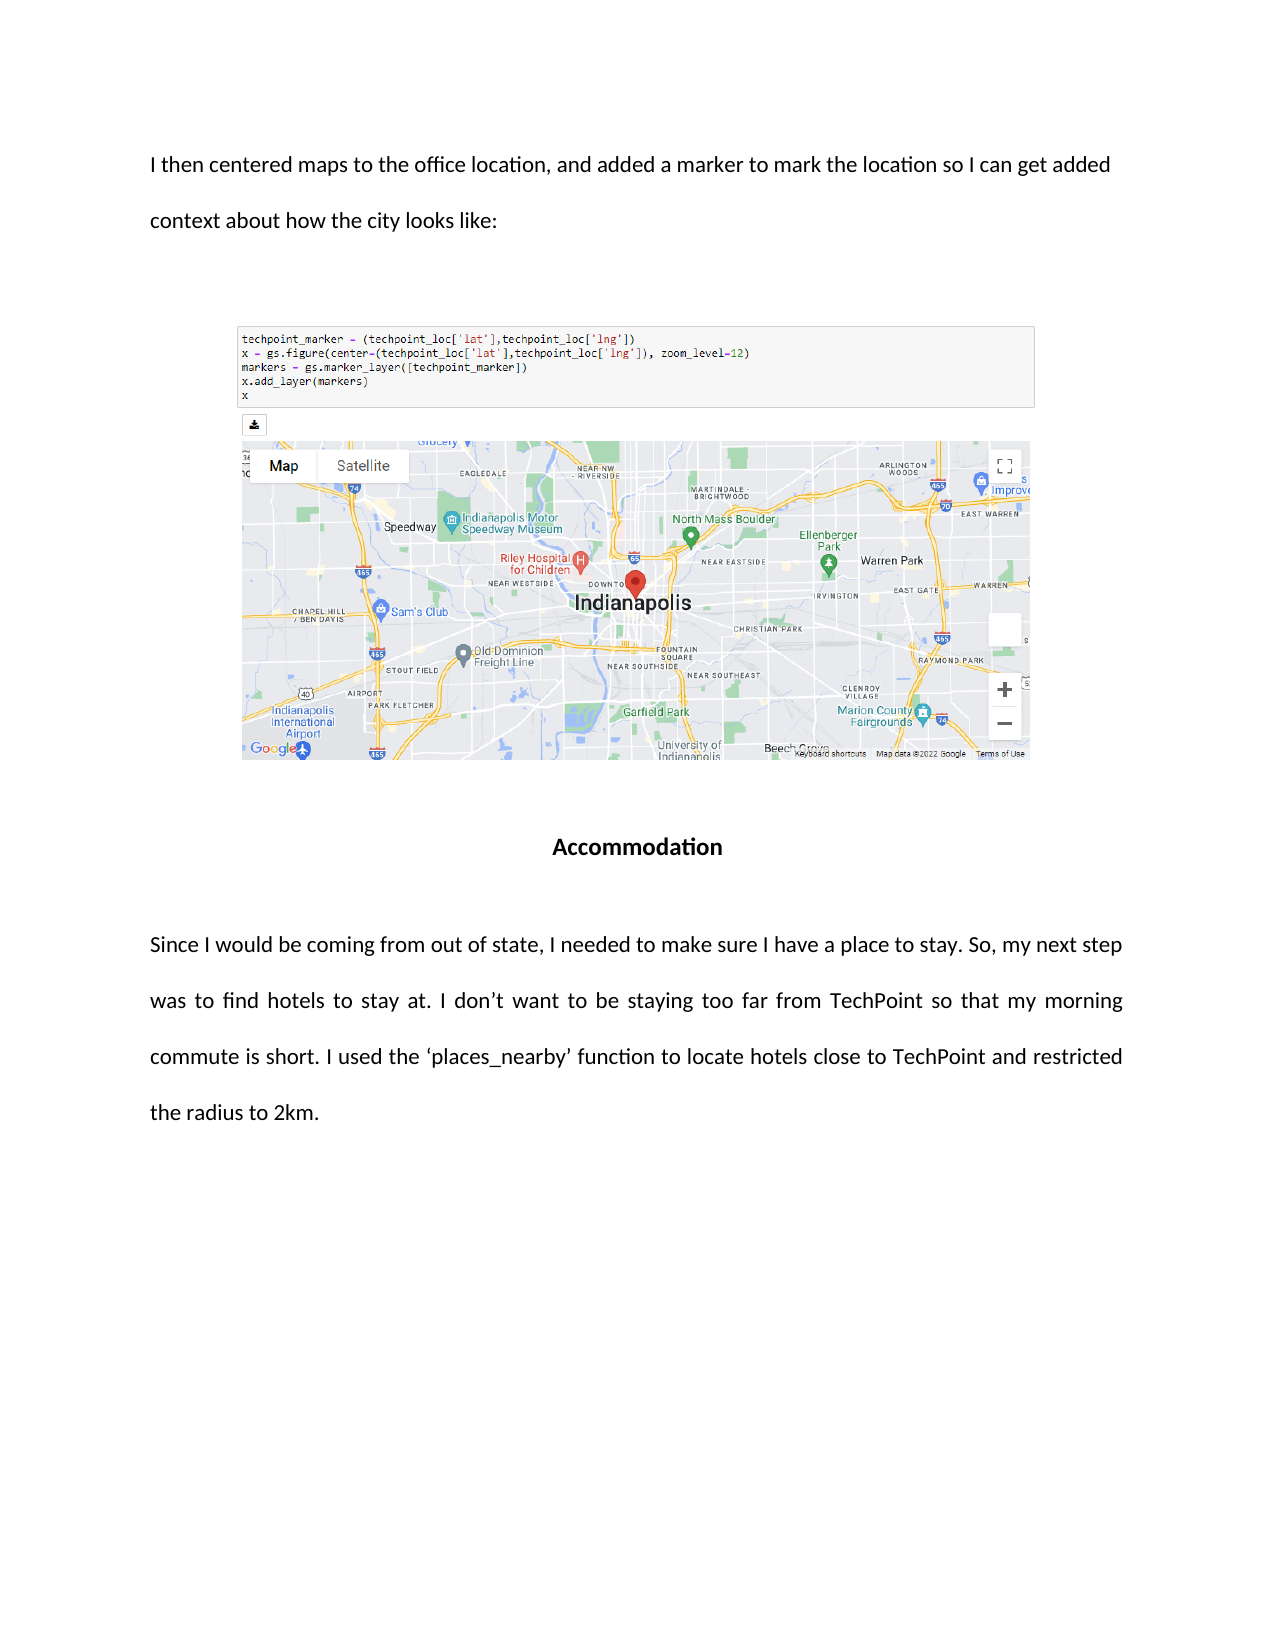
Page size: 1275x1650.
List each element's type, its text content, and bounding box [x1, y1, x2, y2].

text Since I would be coming from out of state, I needed to make sure I have a place to stay. So, my next step was to find hotels to stay at. I don’t want to be staying too far from TechPoint so that my morning commute is short. I used the ‘places_nearby’ function to locate hotels close to TechPoint and restricted the radius to 2km. [150, 930, 1125, 1126]
text I then centered maps to the office location, and added a marker to mark the location so I can get added context about how the city looks like: [150, 150, 1125, 234]
picture [235, 325, 1040, 766]
text Accommodation [150, 831, 1125, 861]
